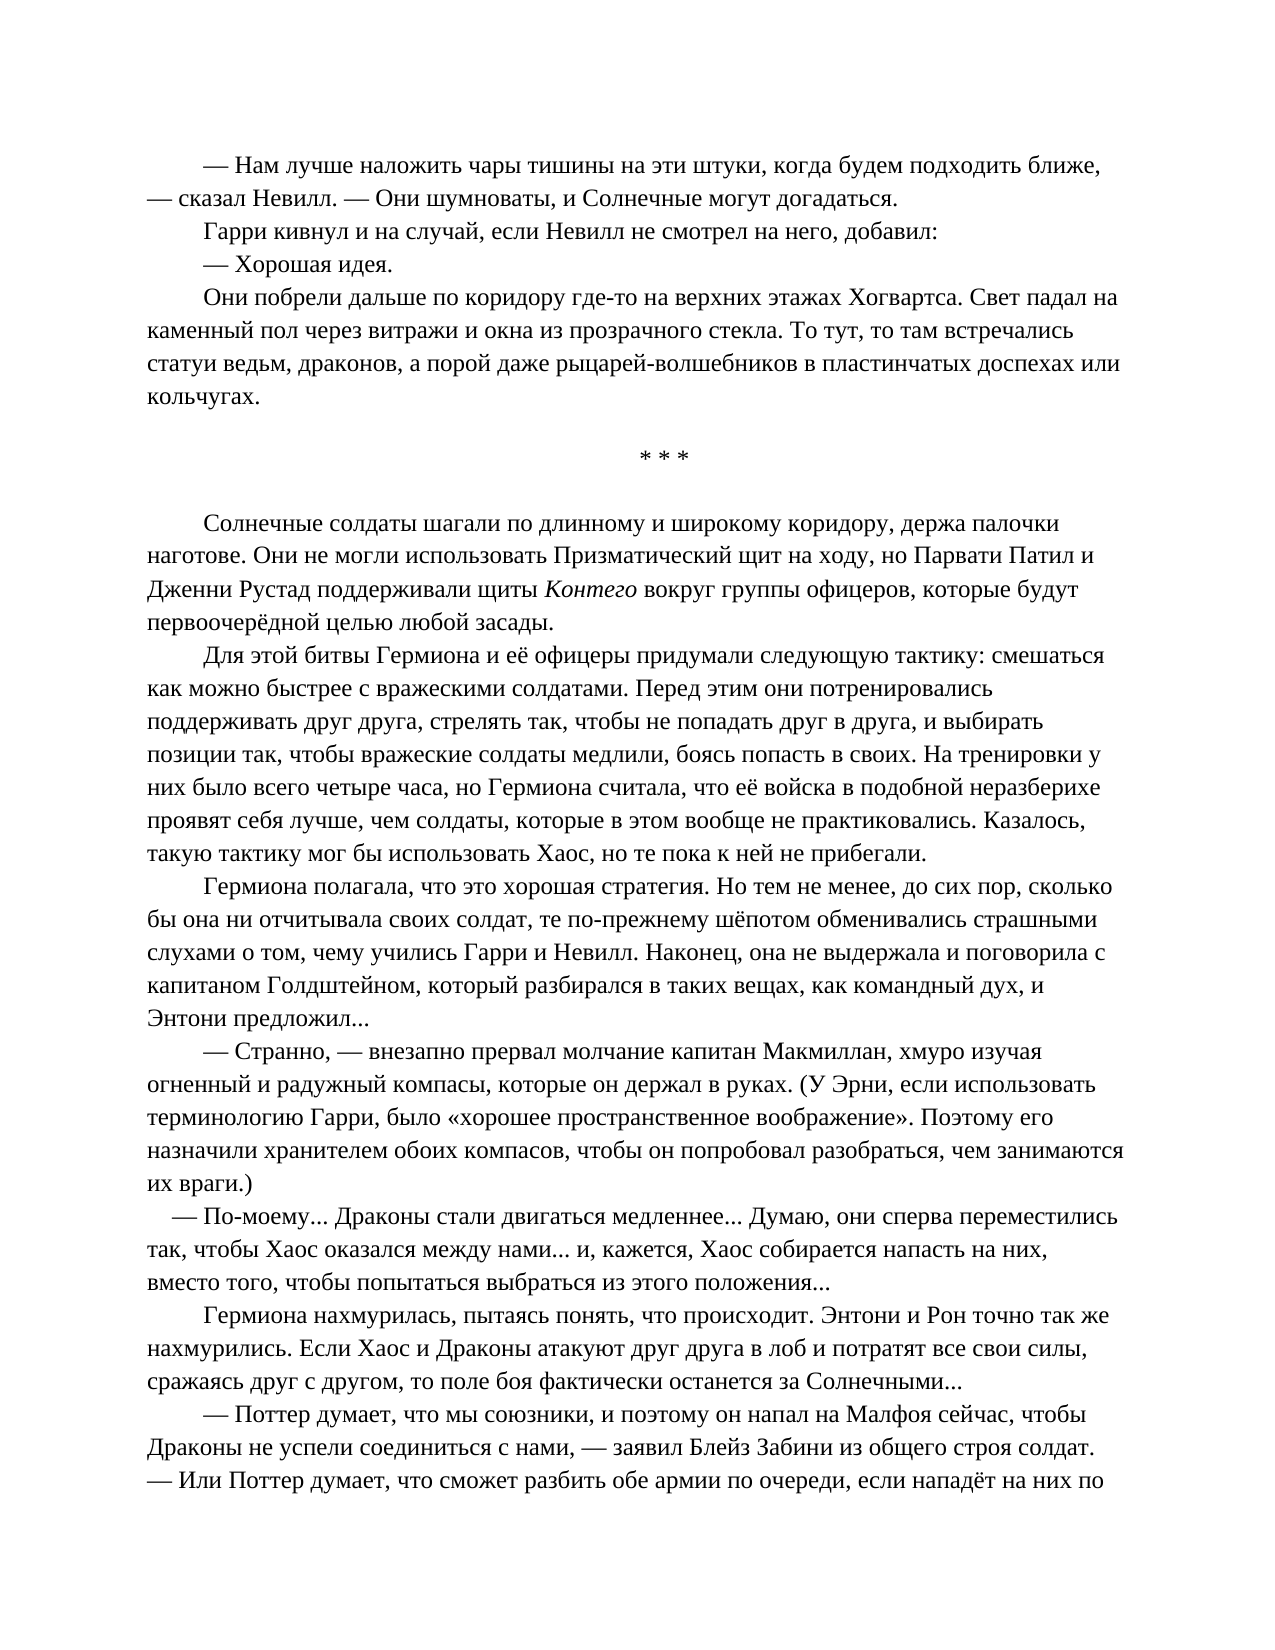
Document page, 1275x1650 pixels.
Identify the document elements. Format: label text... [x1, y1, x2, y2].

text — Нам лучше наложить чары тишины на эти штуки, когда будем подходить ближе, — сказал Невилл. — Они шумноваты, и Солнечные могут догадаться. [147, 150, 1125, 212]
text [147, 1399, 1125, 1494]
text Солнечные солдаты шагали по длинному и широкому коридору, держа палочки наготове. Они не могли использовать Призматический щит на ходу, но Парвати Патил и Дженни Рустад поддерживали щиты Контего вокруг группы офицеров, которые будут первоочерёдной целью любой засады. [147, 508, 1125, 635]
text — Хорошая идея. [147, 249, 1125, 278]
text Гермиона нахмурилась, пытаясь понять, что происходит. Энтони и Рон точно так же нахмурились. Если Хаос и Драконы атакуют друг друга в лоб и потратят все свои силы, сражаясь друг с другом, то поле боя фактически останется за Солнечными... [147, 1300, 1125, 1395]
text Гарри кивнул и на случай, если Невилл не смотрел на него, добавил: [147, 216, 1125, 245]
text Они побрели дальше по коридору где-то на верхних этажах Хогвартса. Свет падал на каменный пол через витражи и окна из прозрачного стекла. То тут, то там встречались статуи ведьм, драконов, а порой даже рыцарей-волшебников в пластинчатых доспехах или кольчугах. [147, 282, 1125, 410]
text * * * [147, 444, 1125, 473]
text Для этой битвы Гермиона и её офицеры придумали следующую тактику: смешаться как можно быстрее с вражескими солдатами. Перед этим они потренировались поддерживать друг друга, стрелять так, чтобы не попадать друг в друга, и выбирать позиции так, чтобы вражеские солдаты медлили, боясь попасть в своих. На тренировки у них было всего четыре часа, но Гермиона считала, что её войска в подобной неразберихе проявят себя лучше, чем солдаты, которые в этом вообще не практиковались. Казалось, такую тактику мог бы использовать Хаос, но те пока к ней не прибегали. [147, 640, 1125, 867]
text Гермиона полагала, что это хорошая стратегия. Но тем не менее, до сих пор, сколько бы она ни отчитывала своих солдат, те по-прежнему шёпотом обменивались страшными слухами о том, чему учились Гарри и Невилл. Наконец, она не выдержала и поговорила с капитаном Голдштейном, который разбирался в таких вещах, как командный дух, и Энтони предложил... [147, 871, 1125, 1032]
text — Странно, — внезапно прервал молчание капитан Макмиллан, хмуро изучая огненный и радужный компасы, которые он держал в руках. (У Эрни, если использовать терминологию Гарри, было «хорошее пространственное воображение». Поэтому его назначили хранителем обоих компасов, чтобы он попробовал разобраться, чем занимаются их враги.) — По-моему... Драконы стали двигаться медленнее... Думаю, они сперва переместились так, чтобы Хаос оказался между нами... и, кажется, Хаос собирается напасть на них, вместо того, чтобы попытаться выбраться из этого положения... [147, 1036, 1125, 1296]
